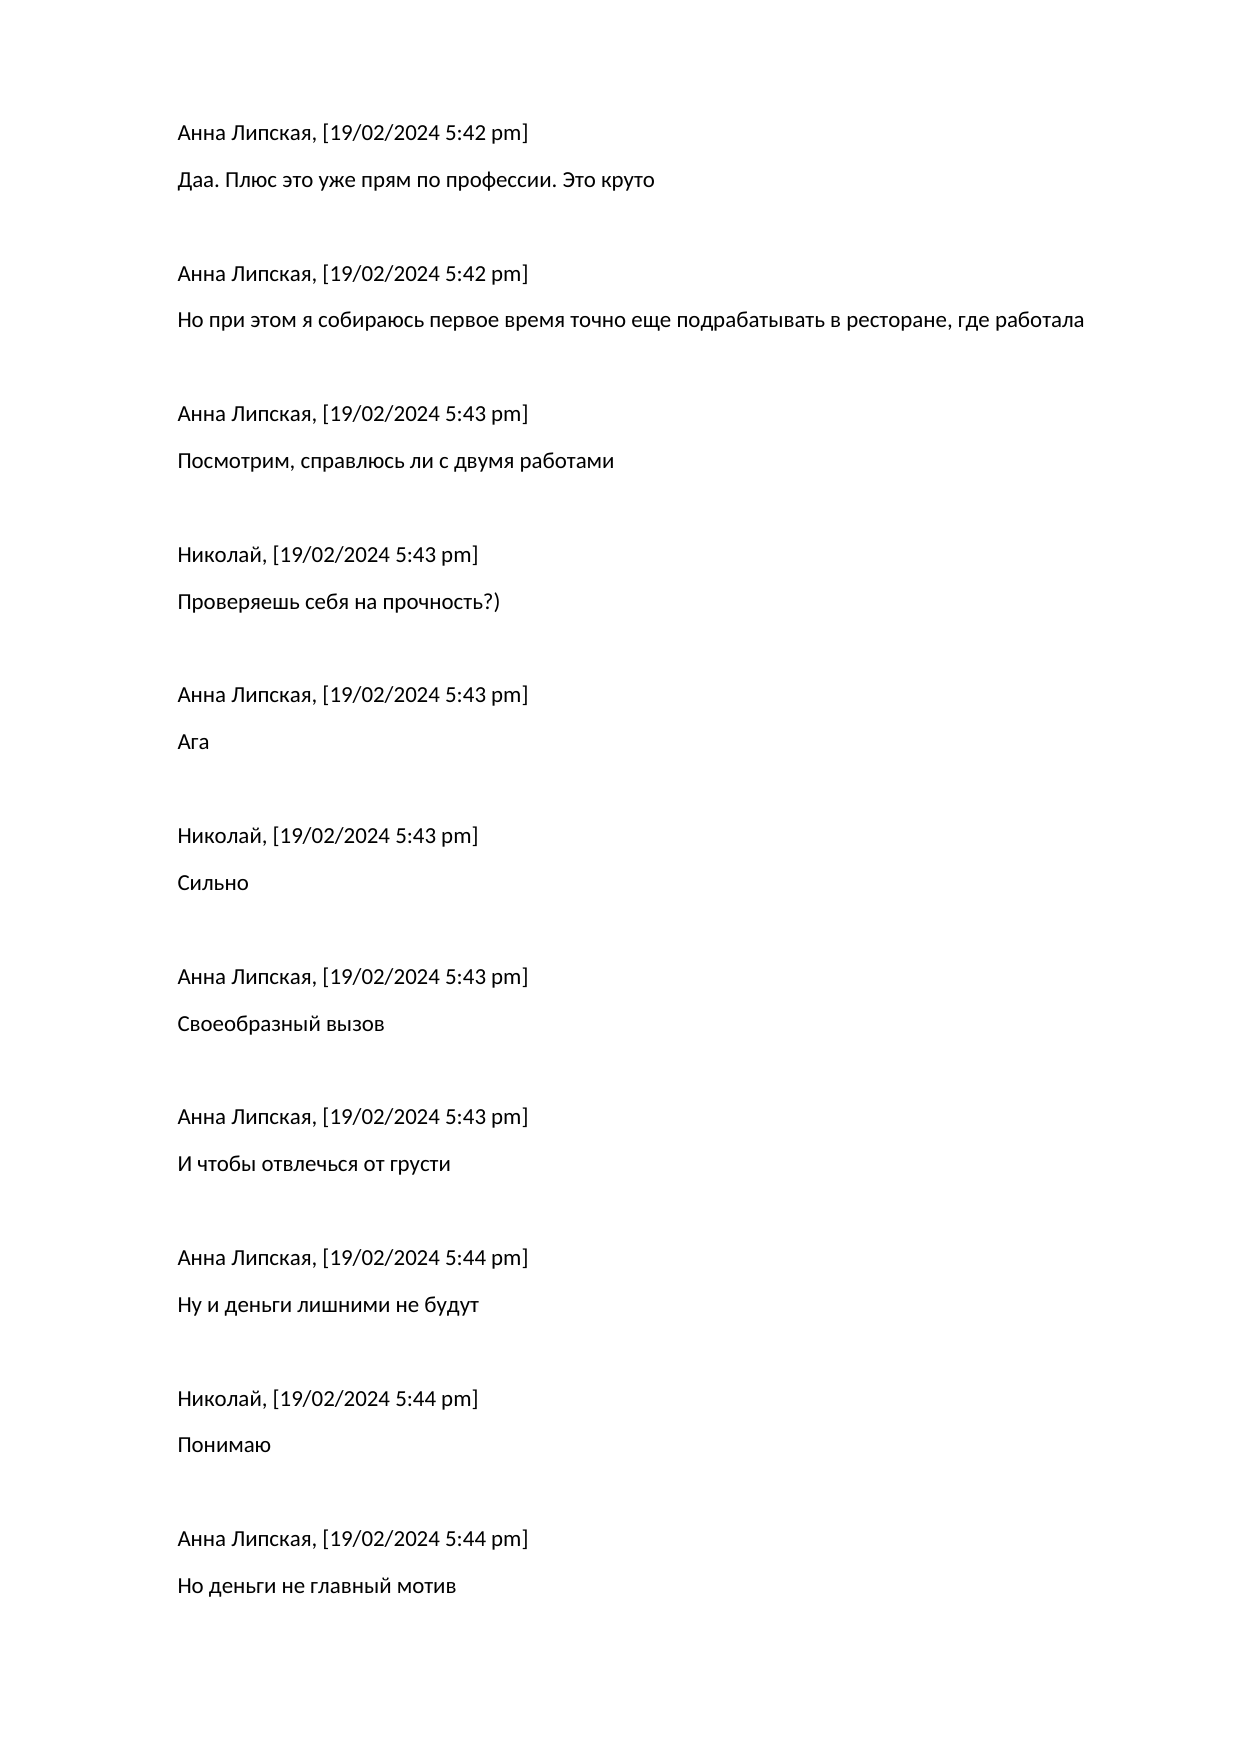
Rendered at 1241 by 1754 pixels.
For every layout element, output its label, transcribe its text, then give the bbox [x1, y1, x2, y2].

text Ну и деньги лишними не будут [177, 1290, 1152, 1318]
text Даа. Плюс это уже прям по профессии. Это круто [177, 165, 1152, 193]
text Анна Липская, [19/02/2024 5:43 pm] [177, 962, 1152, 990]
text Анна Липская, [19/02/2024 5:44 pm] [177, 1524, 1152, 1552]
text Посмотрим, справлюсь ли с двумя работами [177, 446, 1152, 474]
text Николай, [19/02/2024 5:43 pm] [177, 540, 1152, 568]
text Сильно [177, 868, 1152, 896]
text И чтобы отвлечься от грусти [177, 1149, 1152, 1177]
text Анна Липская, [19/02/2024 5:43 pm] [177, 1102, 1152, 1131]
text Проверяешь себя на прочность?) [177, 587, 1152, 615]
text Анна Липская, [19/02/2024 5:44 pm] [177, 1243, 1152, 1271]
text Николай, [19/02/2024 5:44 pm] [177, 1384, 1152, 1412]
text Анна Липская, [19/02/2024 5:42 pm] [177, 118, 1152, 146]
text Николай, [19/02/2024 5:43 pm] [177, 821, 1152, 849]
text Анна Липская, [19/02/2024 5:43 pm] [177, 681, 1152, 709]
text Но при этом я собираюсь первое время точно еще подрабатывать в ресторане, где работала [177, 306, 1152, 334]
text Анна Липская, [19/02/2024 5:43 pm] [177, 399, 1152, 427]
text Своеобразный вызов [177, 1009, 1152, 1037]
text Но деньги не главный мотив [177, 1571, 1152, 1599]
text Анна Липская, [19/02/2024 5:42 pm] [177, 259, 1152, 287]
text Понимаю [177, 1431, 1152, 1459]
text Ага [177, 727, 1152, 756]
